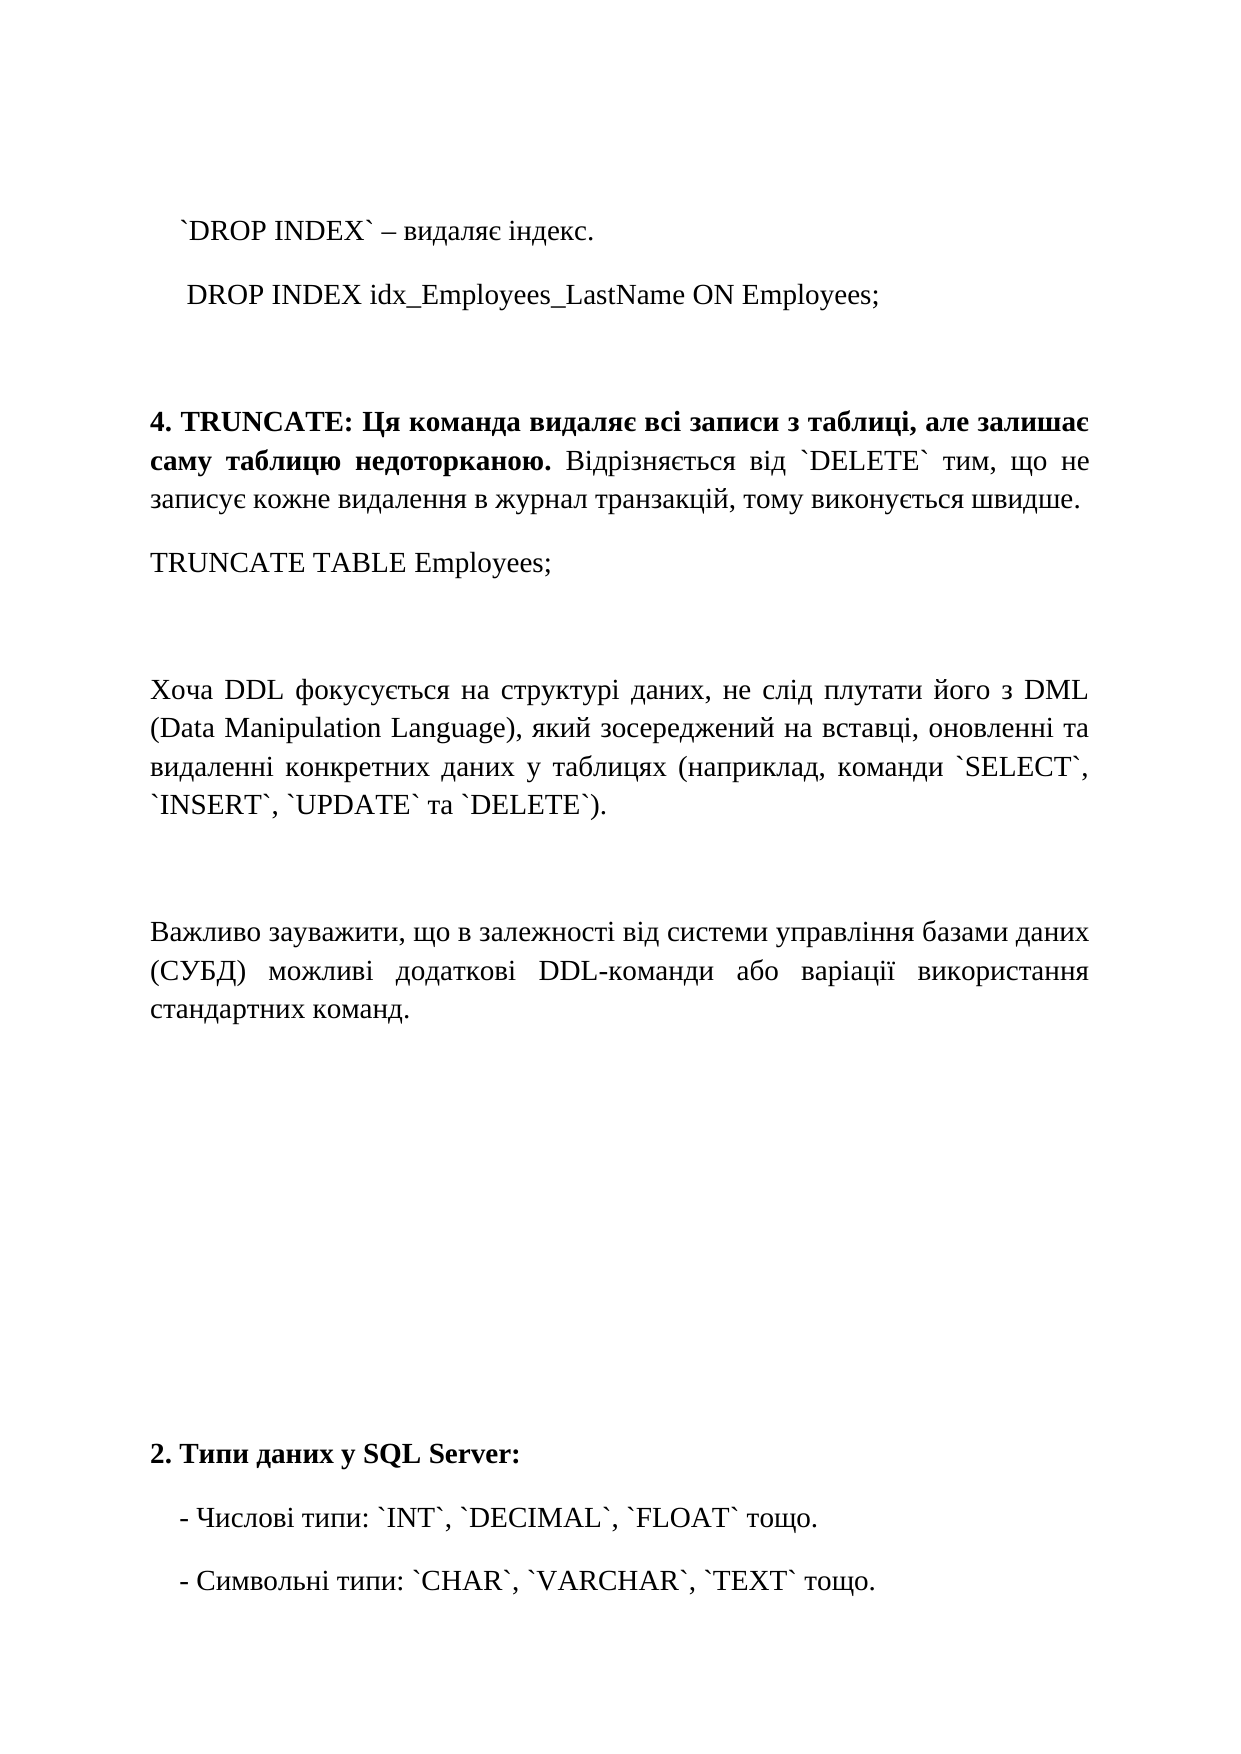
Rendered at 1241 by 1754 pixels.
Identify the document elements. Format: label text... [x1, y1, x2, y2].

text `DROP INDEX` – видаляє індекс. [150, 213, 1090, 247]
text 2. Типи даних у SQL Server: [150, 1436, 1090, 1470]
text TRUNCATE TABLE Employees; [150, 545, 1090, 578]
text - Символьні типи: `CHAR`, `VARCHAR`, `TEXT` тощо. [150, 1563, 1090, 1597]
text 4. TRUNCATE: Ця команда видаляє всі записи з таблиці, але залишає саму таблицю недоторканою. Відрізняється від `DELETE` тим, що не записує кожне видалення в журнал транзакцій, тому виконується швидше. [150, 404, 1090, 515]
text - Числові типи: `INT`, `DECIMAL`, `FLOAT` тощо. [150, 1500, 1090, 1533]
text Важливо зауважити, що в залежності від системи управління базами даних (СУБД) можливі додаткові DDL-команди або варіації використання стандартних команд. [150, 914, 1090, 1025]
text Хоча DDL фокусується на структурі даних, не слід плутати його з DML (Data Manipulation Language), який зосереджений на вставці, оновленні та видаленні конкретних даних у таблицях (наприклад, команди `SELECT`, `INSERT`, `UPDATE` та `DELETE`). [150, 672, 1090, 821]
text DROP INDEX idx_Employees_LastName ON Employees; [150, 277, 1090, 311]
